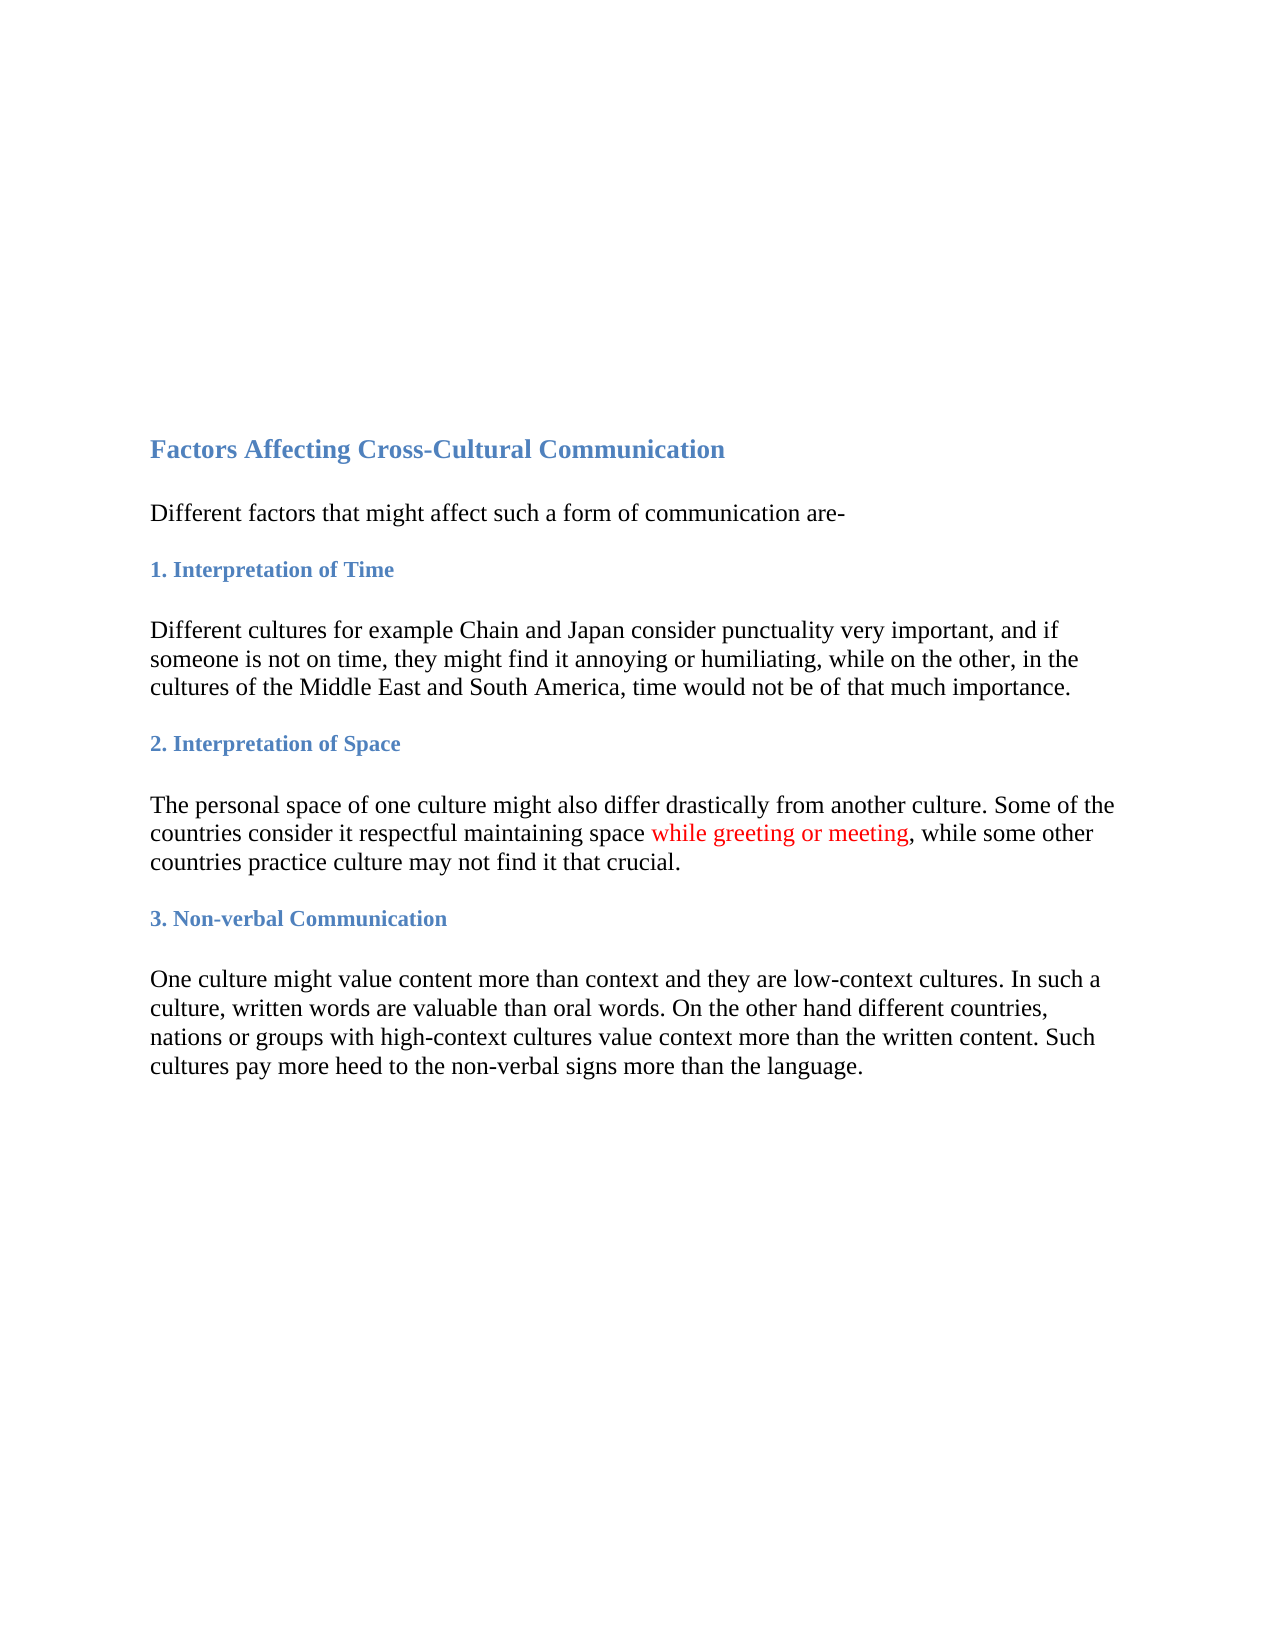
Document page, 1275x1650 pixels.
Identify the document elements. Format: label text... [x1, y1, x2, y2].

subtitle 1. Interpretation of Time [150, 556, 1125, 582]
text Different cultures for example Chain and Japan consider punctuality very important, and if someone is not on time, they might find it annoying or humiliating, while on the other, in the cultures of the Middle East and South America, time would not be of that much importance. [150, 615, 1125, 701]
subtitle 3. Non-verbal Communication [150, 905, 1125, 932]
text The personal space of one culture might also differ drastically from another culture. Some of the countries consider it respectful maintaining space while greeting or meeting, while some other countries practice culture may not find it that crucial. [150, 790, 1125, 876]
text One culture might value content more than context and they are low-context cultures. In such a culture, written words are valuable than oral words. On the other hand different countries, nations or groups with high-context cultures value context more than the written content. Such cultures pay more heed to the non-verbal signs more than the language. [150, 964, 1125, 1079]
subtitle 2. Interpretation of Space [150, 730, 1125, 757]
text Different factors that might affect such a form of communication are- [150, 498, 1125, 526]
subtitle Factors Affecting Cross-Cultural Communication [150, 433, 1125, 464]
